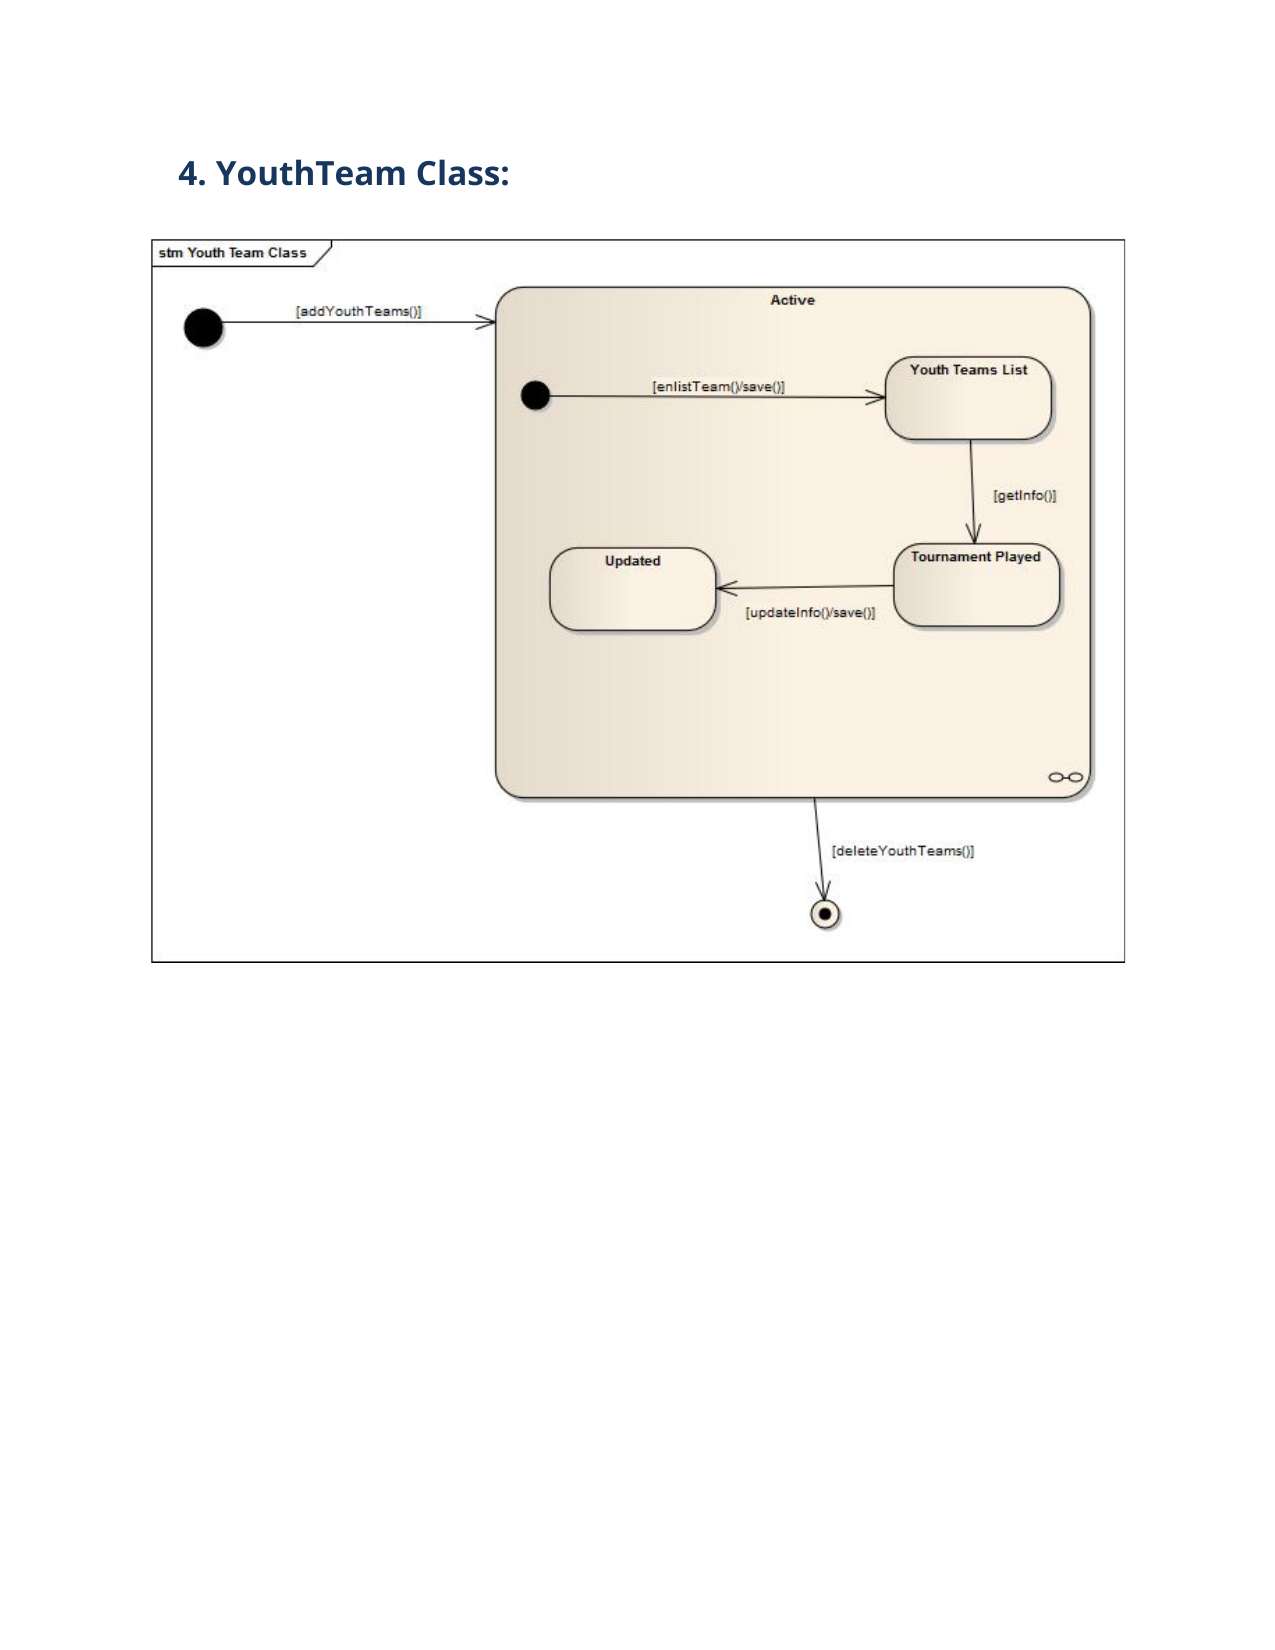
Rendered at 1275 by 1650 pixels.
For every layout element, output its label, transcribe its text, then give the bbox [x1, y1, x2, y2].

picture [150, 238, 1125, 963]
list YouthTeam Class: [178, 150, 1125, 195]
